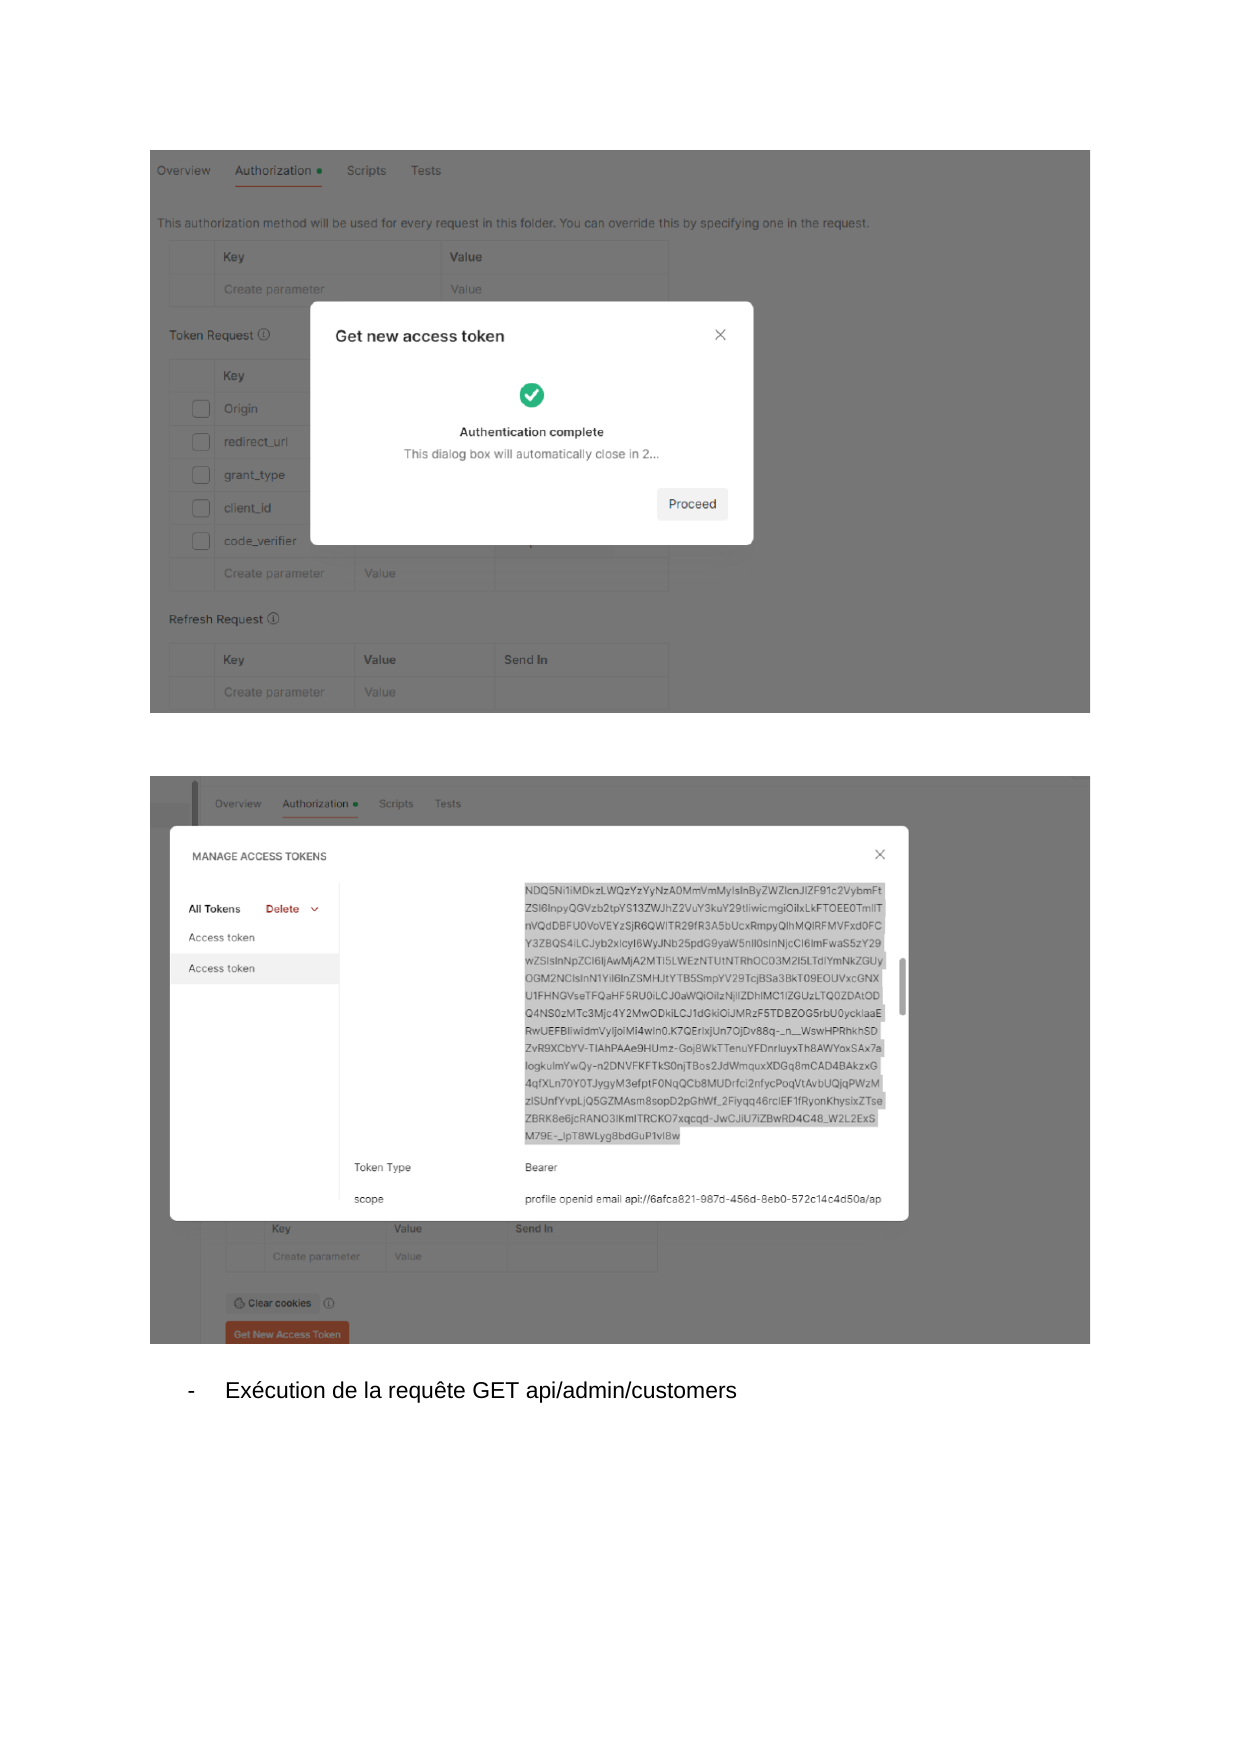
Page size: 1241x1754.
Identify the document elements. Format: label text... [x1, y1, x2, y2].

picture [150, 776, 1091, 1344]
list Exécution de la requête GET api/admin/customers [187, 1377, 1090, 1404]
picture [150, 150, 1091, 713]
